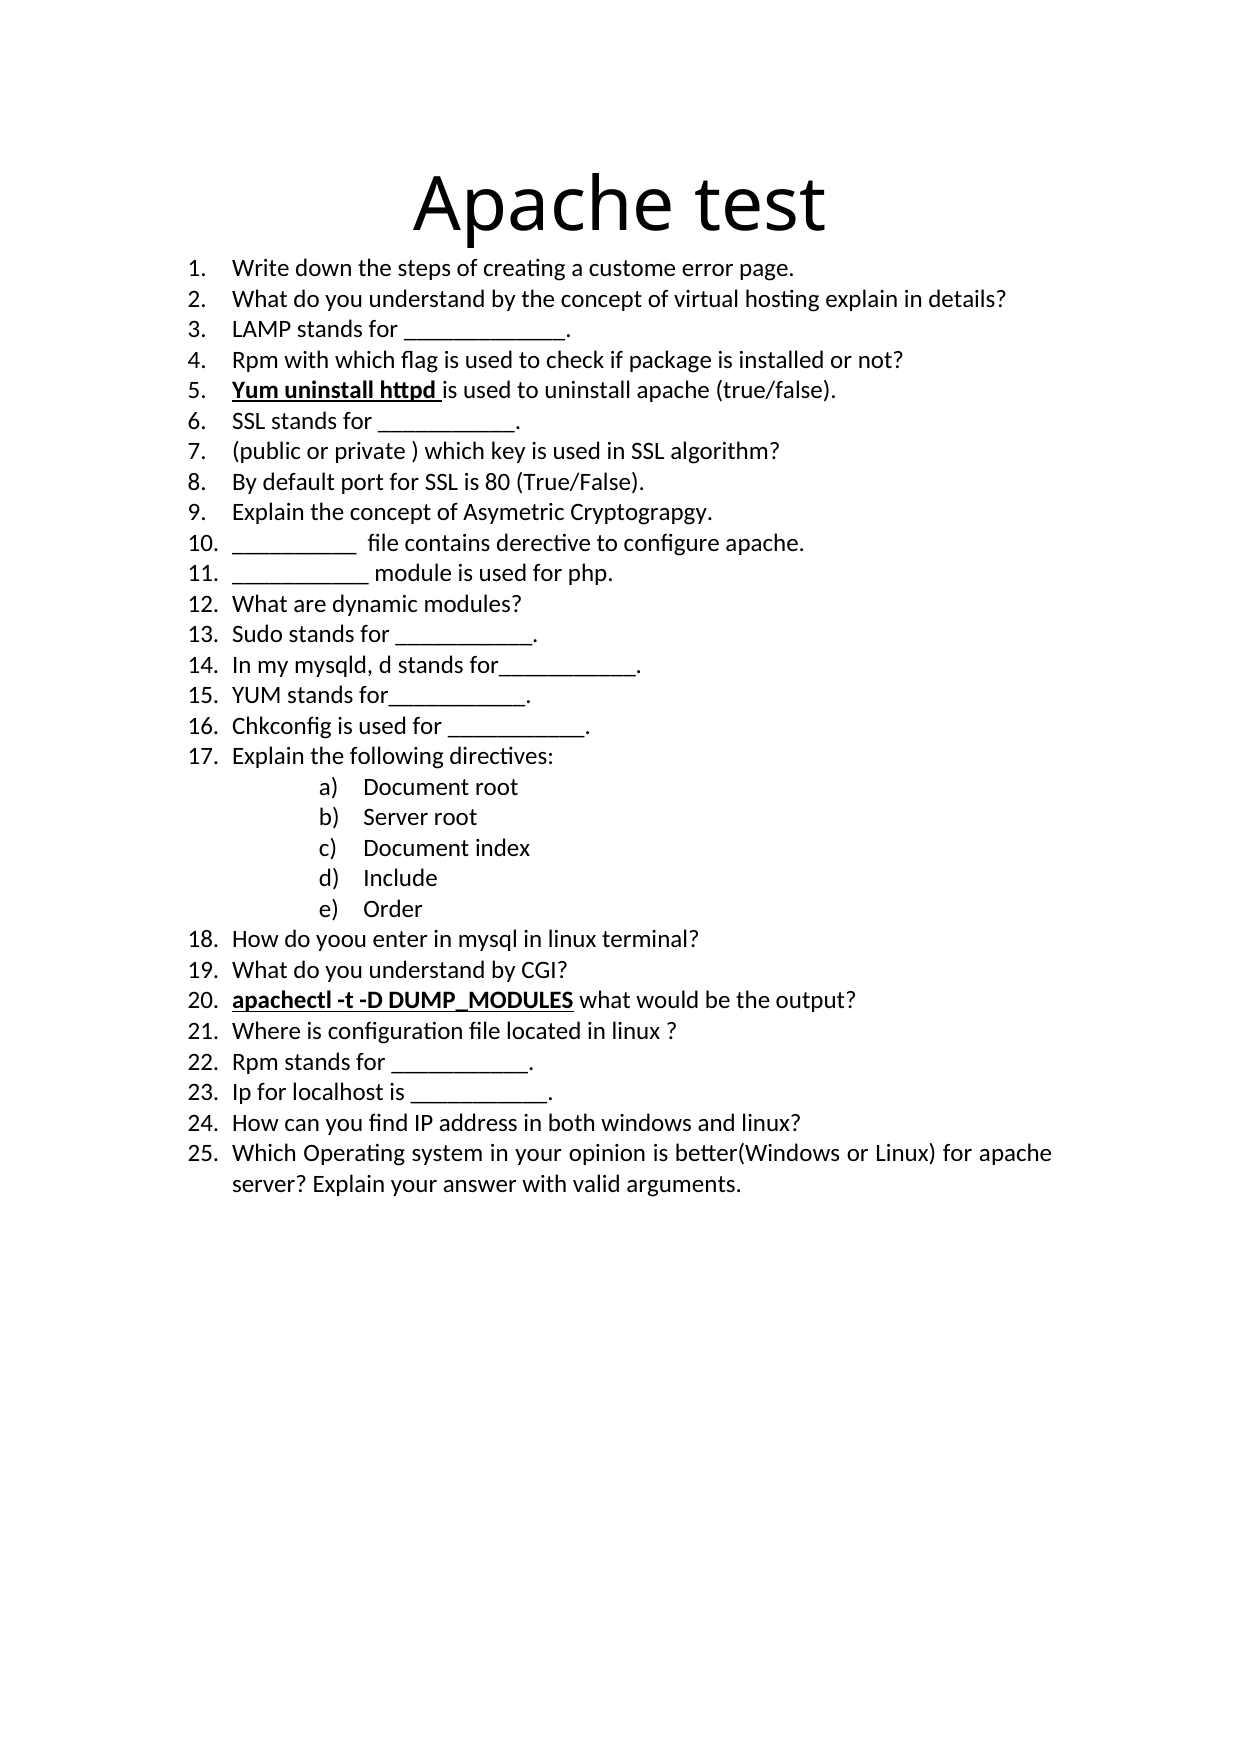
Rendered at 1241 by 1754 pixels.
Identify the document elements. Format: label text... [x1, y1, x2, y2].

list How do yoou enter in mysql in linux terminal? [187, 924, 1053, 954]
list Where is configuration file located in linux ? [187, 1015, 1053, 1046]
list How can you find IP address in both windows and linux? [187, 1107, 1053, 1137]
list YUM stands for___________. [187, 679, 1053, 710]
list Rpm with which flag is used to check if package is installed or not? [187, 344, 1053, 374]
list Order [319, 893, 1053, 924]
list Server root [319, 802, 1053, 832]
text Apache test [187, 150, 1053, 252]
list What are dynamic modules? [187, 588, 1053, 618]
list __________ file contains derective to configure apache. [187, 527, 1053, 557]
list LAMP stands for _____________. [187, 313, 1053, 344]
list SSL stands for ___________. [187, 405, 1053, 435]
list Chkconfig is used for ___________. [187, 710, 1053, 741]
list What do you understand by the concept of virtual hosting explain in details? [187, 283, 1053, 313]
list Document index [319, 832, 1053, 863]
list Yum uninstall httpd is used to uninstall apache (true/false). [187, 374, 1053, 405]
list In my mysqld, d stands for___________. [187, 649, 1053, 679]
list Ip for localhost is ___________. [187, 1076, 1053, 1107]
list Explain the concept of Asymetric Cryptograpgy. [187, 496, 1053, 527]
list Document root [319, 771, 1053, 802]
list ___________ module is used for php. [187, 557, 1053, 588]
list What do you understand by CGI? [187, 954, 1053, 985]
list Sudo stands for ___________. [187, 618, 1053, 649]
list Include [319, 863, 1053, 893]
list (public or private ) which key is used in SSL algorithm? [187, 435, 1053, 466]
list Explain the following directives: [187, 741, 1053, 771]
list apachectl -t -D DUMP_MODULES what would be the output? [187, 985, 1053, 1015]
list Rpm stands for ___________. [187, 1046, 1053, 1076]
list By default port for SSL is 80 (True/False). [187, 466, 1053, 496]
list Write down the steps of creating a custome error page. [187, 252, 1053, 283]
list Which Operating system in your opinion is better(Windows or Linux) for apache server? Explain your answer with valid arguments. [187, 1137, 1053, 1198]
